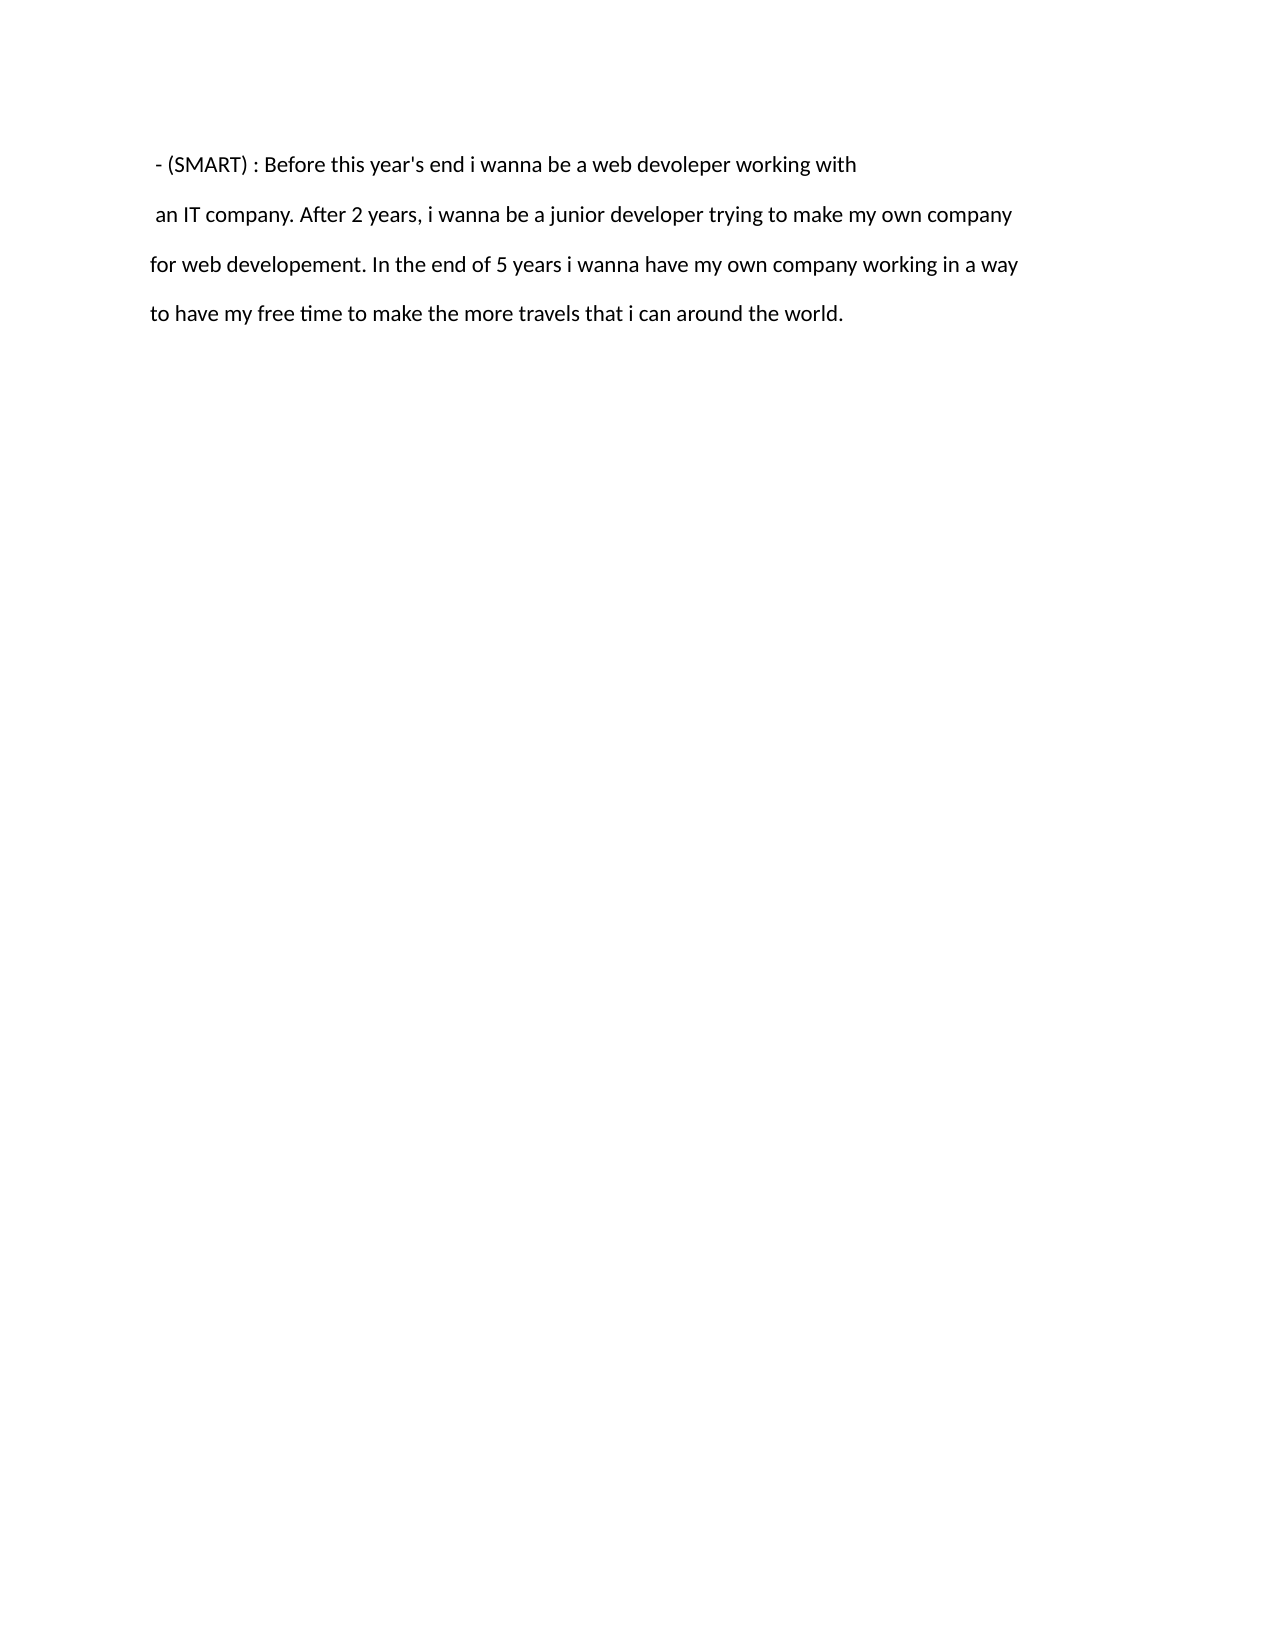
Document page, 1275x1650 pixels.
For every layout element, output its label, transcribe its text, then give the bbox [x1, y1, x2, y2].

text to have my free time to make the more travels that i can around the world. [150, 299, 1125, 327]
text an IT company. After 2 years, i wanna be a junior developer trying to make my own company [150, 199, 1125, 228]
text for web developement. In the end of 5 years i wanna have my own company working in a way [150, 249, 1125, 278]
text - (SMART) : Before this year's end i wanna be a web devoleper working with [150, 150, 1125, 179]
